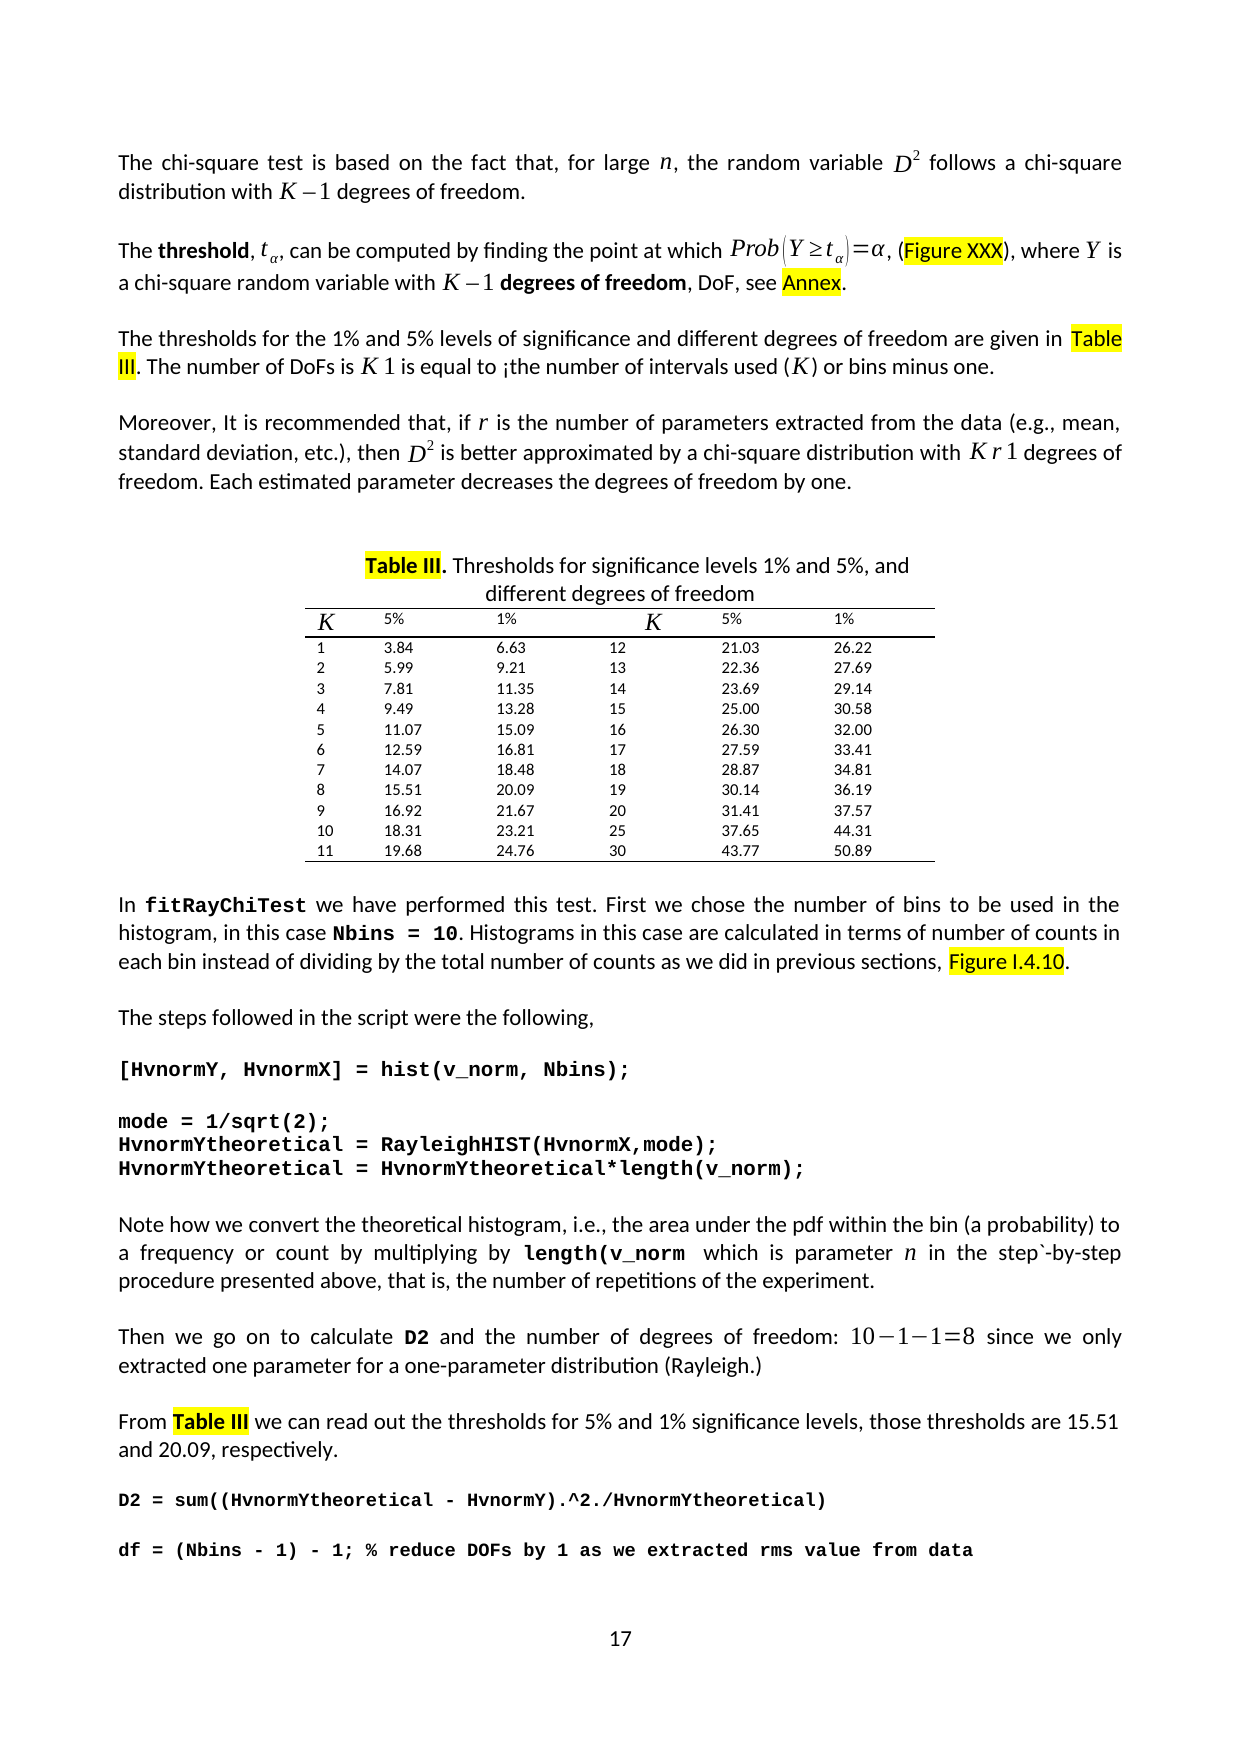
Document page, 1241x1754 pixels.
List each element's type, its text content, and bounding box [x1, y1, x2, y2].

text Then we go on to calculate D2 and the number of degrees of freedom: since we only extracted one parameter for a one-parameter distribution (Rayleigh.) [118, 1322, 1122, 1379]
text The steps followed in the script were the following, [118, 1003, 1122, 1031]
table_cell 1% [485, 609, 598, 636]
table_cell [598, 609, 710, 636]
text HvnormYtheoretical = RayleighHIST(HvnormX,mode); [118, 1134, 1122, 1158]
text D2 = sum((HvnormYtheoretical - HvnormY).^2./HvnormYtheoretical) [118, 1491, 1122, 1512]
text The threshold, , can be computed by finding the point at which , (Figure XXX), where is a chi-square random variable with degrees of freedom, DoF, see Annex. [118, 233, 1122, 296]
table_cell 6.63 9.21 11.35 13.28 15.09 16.81 18.48 20.09 21.67 23.21 24.76 [485, 638, 598, 861]
text HvnormYtheoretical = HvnormYtheoretical*length(v_norm); [118, 1158, 1122, 1182]
text mode = 1/sqrt(2); [118, 1111, 1122, 1134]
table_cell 3.84 5.99 7.81 9.49 11.07 12.59 14.07 15.51 16.92 18.31 19.68 [373, 638, 485, 861]
table_cell 21.03 22.36 23.69 25.00 26.30 27.59 28.87 30.14 31.41 37.65 43.77 [710, 638, 822, 861]
text Note how we convert the theoretical histogram, i.e., the area under the pdf within the bin (a probability) to a frequency or count by multiplying by length(v_norm which is parameter in the step`-by-step procedure presented above, that is, the number of repetitions of the experiment. [118, 1210, 1122, 1294]
text From Table III we can read out the thresholds for 5% and 1% significance levels, those thresholds are 15.51 and 20.09, respectively. [118, 1407, 1122, 1463]
text Moreover, It is recommended that, if is the number of parameters extracted from the data (e.g., mean, standard deviation, etc.), then is better approximated by a chi-square distribution with degrees of freedom. Each estimated parameter decreases the degrees of freedom by one. [118, 408, 1122, 495]
table_cell 5% [710, 609, 822, 636]
table_cell 1% [823, 609, 935, 636]
table_header Table III. Thresholds for significance levels 1% and 5%, and different degrees of freedom [305, 551, 935, 607]
text The chi-square test is based on the fact that, for large , the random variable follows a chi-square distribution with degrees of freedom. [118, 146, 1122, 205]
table_cell 26.22 27.69 29.14 30.58 32.00 33.41 34.81 36.19 37.57 44.31 50.89 [823, 638, 935, 861]
text [HvnormY, HvnormX] = hist(v_norm, Nbins); [118, 1059, 1122, 1083]
table_cell [305, 609, 372, 636]
text In fitRayChiTest we have performed this test. First we chose the number of bins to be used in the histogram, in this case Nbins = 10. Histograms in this case are calculated in terms of number of counts in each bin instead of dividing by the total number of counts as we did in previous sections, Figure I.4.10. [118, 890, 1122, 975]
table_cell 12 13 14 15 16 17 18 19 20 25 30 [598, 638, 710, 861]
table_cell 5% [373, 609, 485, 636]
table_cell 1 2 3 4 5 6 7 8 9 10 11 [305, 638, 372, 861]
text The thresholds for the 1% and 5% levels of significance and different degrees of freedom are given in Table III. The number of DoFs is is equal to ¡the number of intervals used () or bins minus one. [118, 324, 1122, 380]
text df = (Nbins - 1) - 1; % reduce DOFs by 1 as we extracted rms value from data [118, 1540, 1122, 1562]
